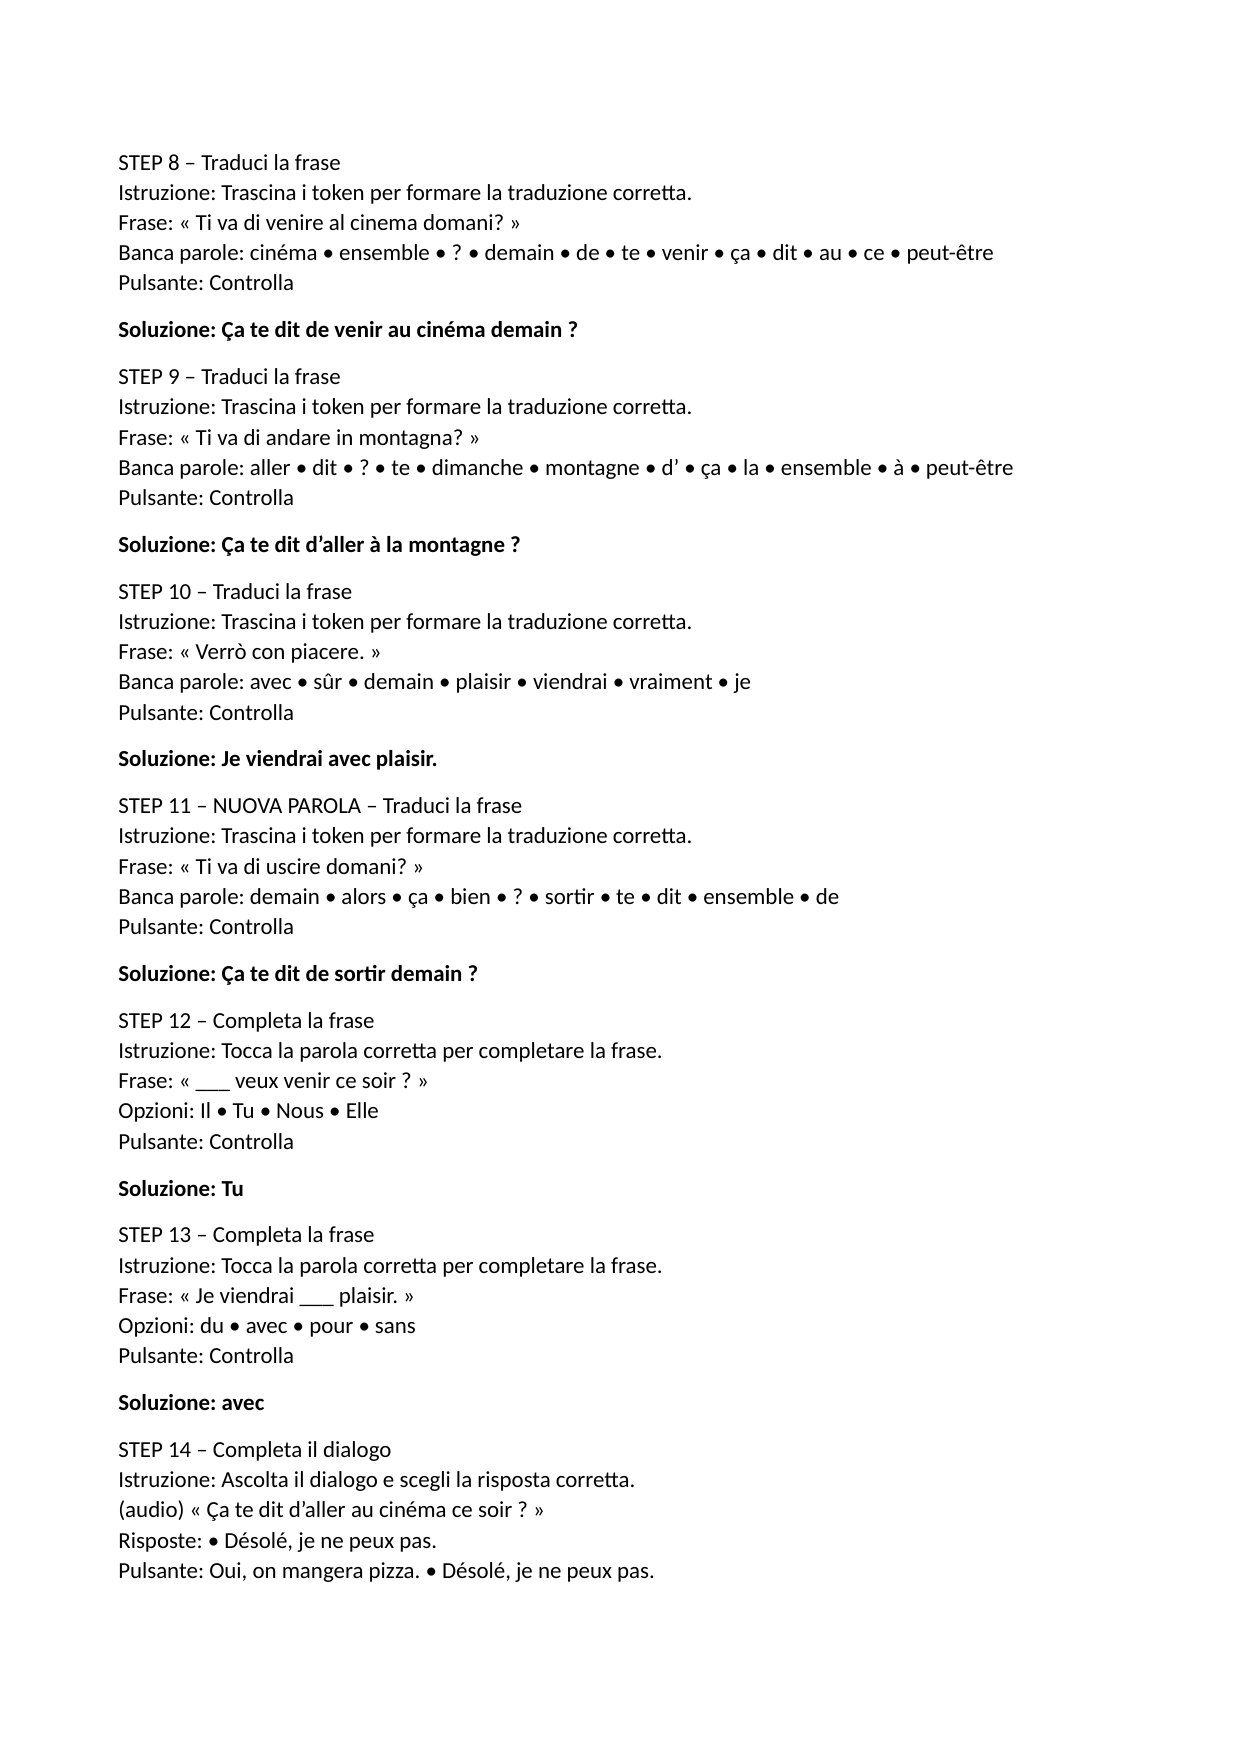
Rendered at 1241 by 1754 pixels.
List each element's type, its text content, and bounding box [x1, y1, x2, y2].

text STEP 8 – Traduci la frase Istruzione: Trascina i token per formare la traduzione corretta. Frase: « Ti va di venire al cinema domani? » Banca parole: cinéma • ensemble • ? • demain • de • te • venir • ça • dit • au • ce • peut-être Pulsante: Controlla [118, 148, 1122, 296]
text Soluzione: Ça te dit de venir au cinéma demain ? [118, 315, 1122, 343]
text Soluzione: Ça te dit de sortir demain ? [118, 959, 1122, 987]
text STEP 10 – Traduci la frase Istruzione: Trascina i token per formare la traduzione corretta. Frase: « Verrò con piacere. » Banca parole: avec • sûr • demain • plaisir • viendrai • vraiment • je Pulsante: Controlla [118, 577, 1122, 726]
text STEP 13 – Completa la frase Istruzione: Tocca la parola corretta per completare la frase. Frase: « Je viendrai ___ plaisir. » Opzioni: du • avec • pour • sans Pulsante: Controlla [118, 1221, 1122, 1369]
text Soluzione: Ça te dit d’aller à la montagne ? [118, 530, 1122, 558]
text Soluzione: Je viendrai avec plaisir. [118, 744, 1122, 772]
text Soluzione: Tu [118, 1174, 1122, 1202]
text STEP 11 – NUOVA PAROLA – Traduci la frase Istruzione: Trascina i token per formare la traduzione corretta. Frase: « Ti va di uscire domani? » Banca parole: demain • alors • ça • bien • ? • sortir • te • dit • ensemble • de Pulsante: Controlla [118, 791, 1122, 940]
text STEP 9 – Traduci la frase Istruzione: Trascina i token per formare la traduzione corretta. Frase: « Ti va di andare in montagna? » Banca parole: aller • dit • ? • te • dimanche • montagne • d’ • ça • la • ensemble • à • peut-être Pulsante: Controlla [118, 362, 1122, 511]
text STEP 12 – Completa la frase Istruzione: Tocca la parola corretta per completare la frase. Frase: « ___ veux venir ce soir ? » Opzioni: Il • Tu • Nous • Elle Pulsante: Controlla [118, 1006, 1122, 1155]
text STEP 14 – Completa il dialogo Istruzione: Ascolta il dialogo e scegli la risposta corretta. (audio) « Ça te dit d’aller au cinéma ce soir ? » Risposte: • Désolé, je ne peux pas. Pulsante: Oui, on mangera pizza. • Désolé, je ne peux pas. [118, 1435, 1122, 1614]
text Soluzione: avec [118, 1388, 1122, 1416]
